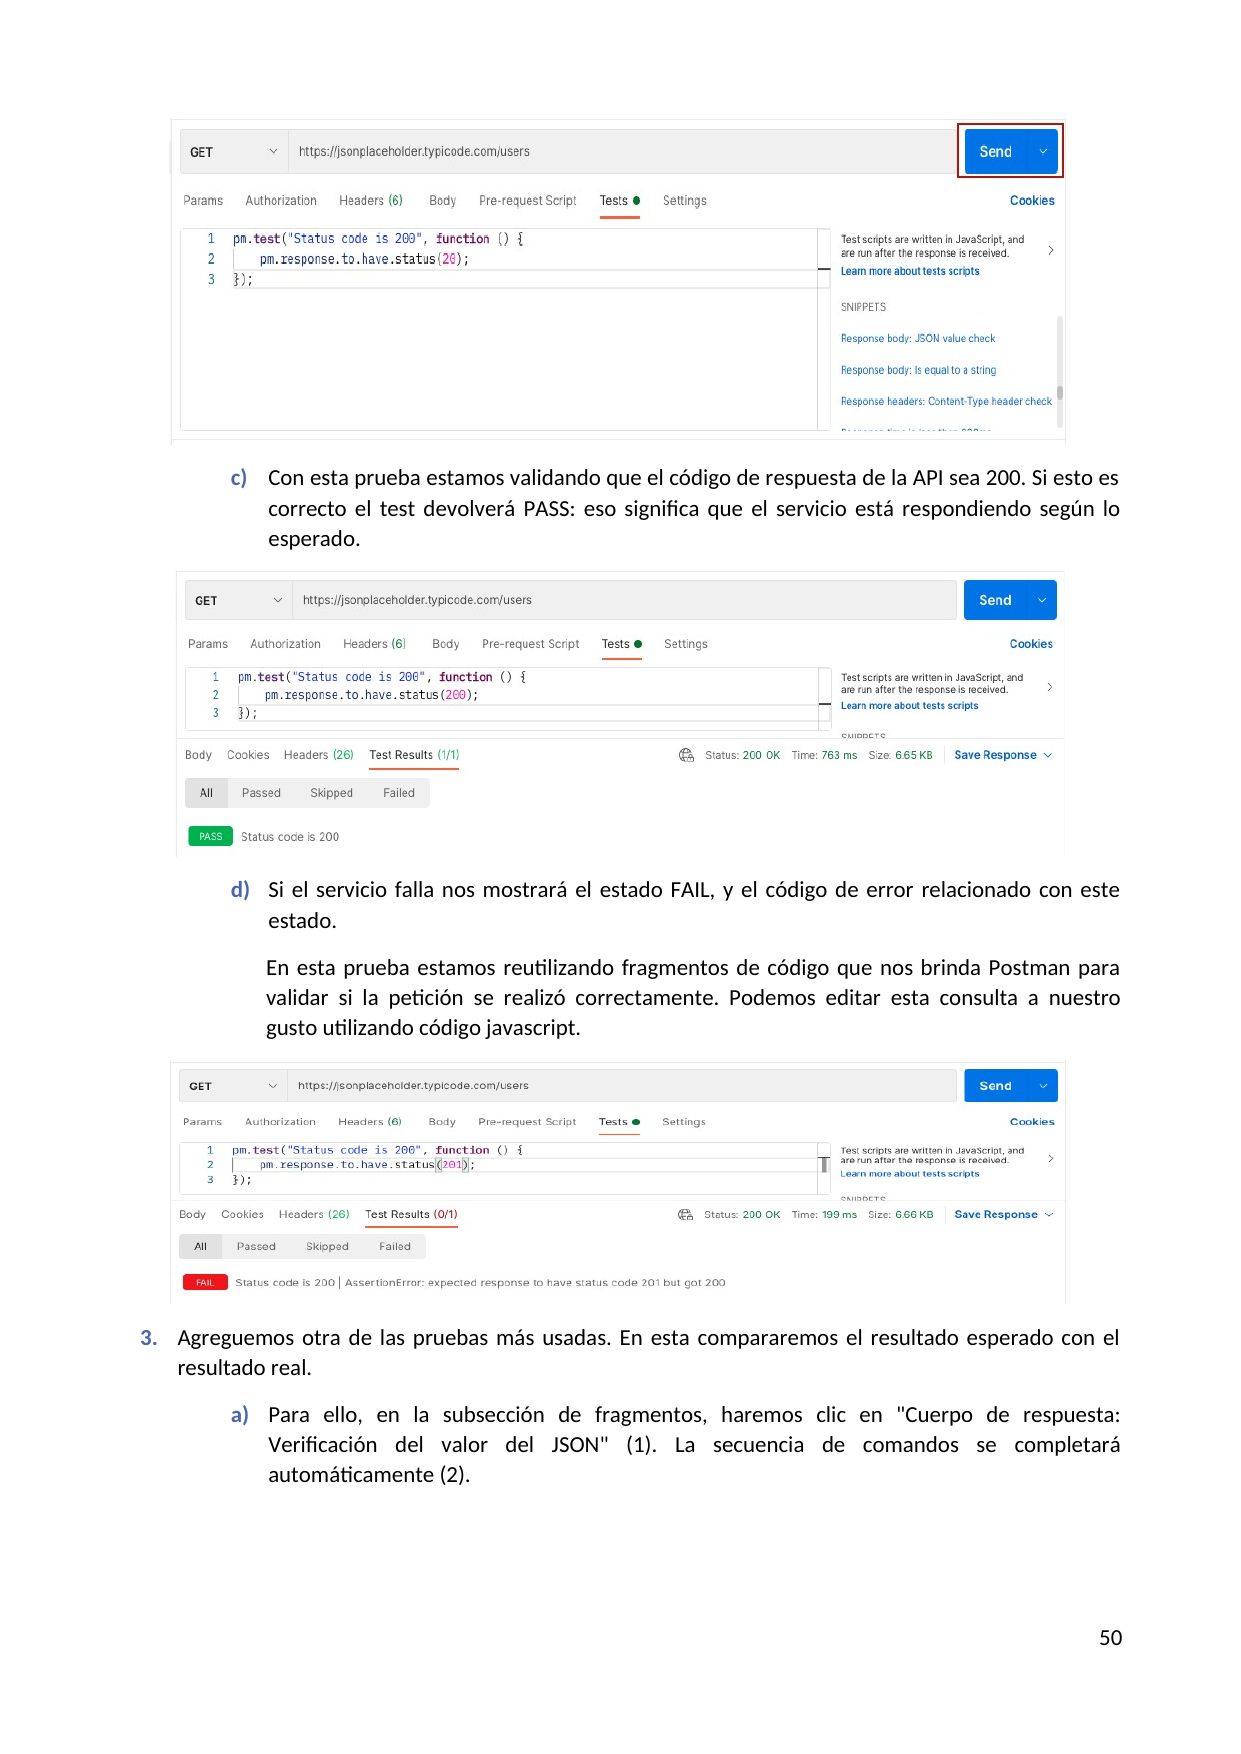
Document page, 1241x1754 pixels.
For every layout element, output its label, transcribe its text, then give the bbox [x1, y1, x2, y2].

list Agreguemos otra de las pruebas más usadas. En esta compararemos el resultado esperado con el resultado real. [140, 1323, 1122, 1381]
list Con esta prueba estamos validando que el código de respuesta de la API sea 200. Si esto es correcto el test devolverá PASS: eso significa que el servicio está respondiendo según lo esperado. [231, 463, 1122, 552]
picture [170, 1060, 1071, 1304]
picture [169, 118, 1071, 445]
list Para ello, en la subsección de fragmentos, haremos clic en "Cuerpo de respuesta: Verificación del valor del JSON" (1). La secuencia de comandos se completará automáticamente (2). [231, 1400, 1122, 1488]
picture [175, 570, 1065, 857]
list Si el servicio falla nos mostrará el estado FAIL, y el código de error relacionado con este estado. [231, 876, 1122, 934]
text En esta prueba estamos reutilizando fragmentos de código que nos brinda Postman para validar si la petición se realizó correctamente. Podemos editar esta consulta a nuestro gusto utilizando código javascript. [266, 953, 1122, 1041]
